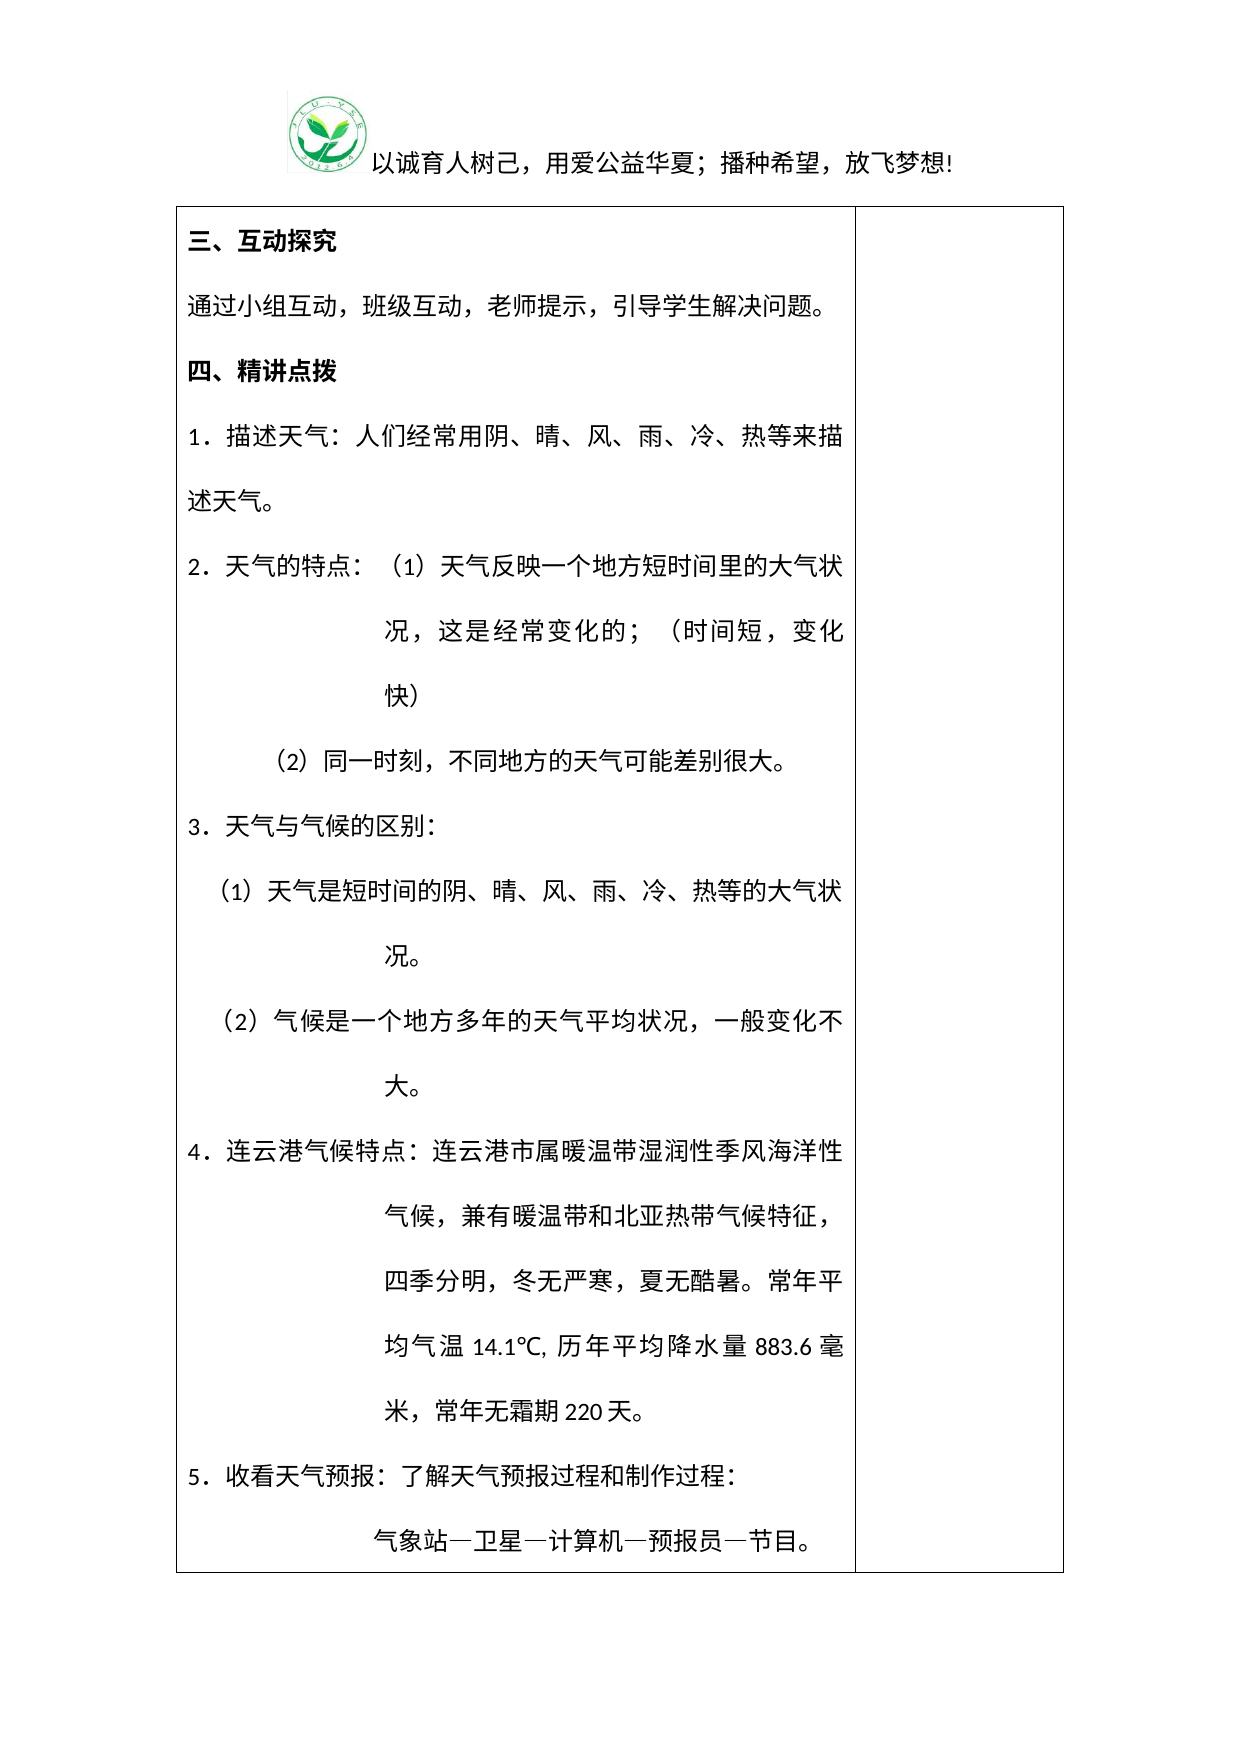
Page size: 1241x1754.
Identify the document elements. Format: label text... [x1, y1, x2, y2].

picture [287, 90, 371, 173]
table_cell [856, 207, 1063, 1572]
